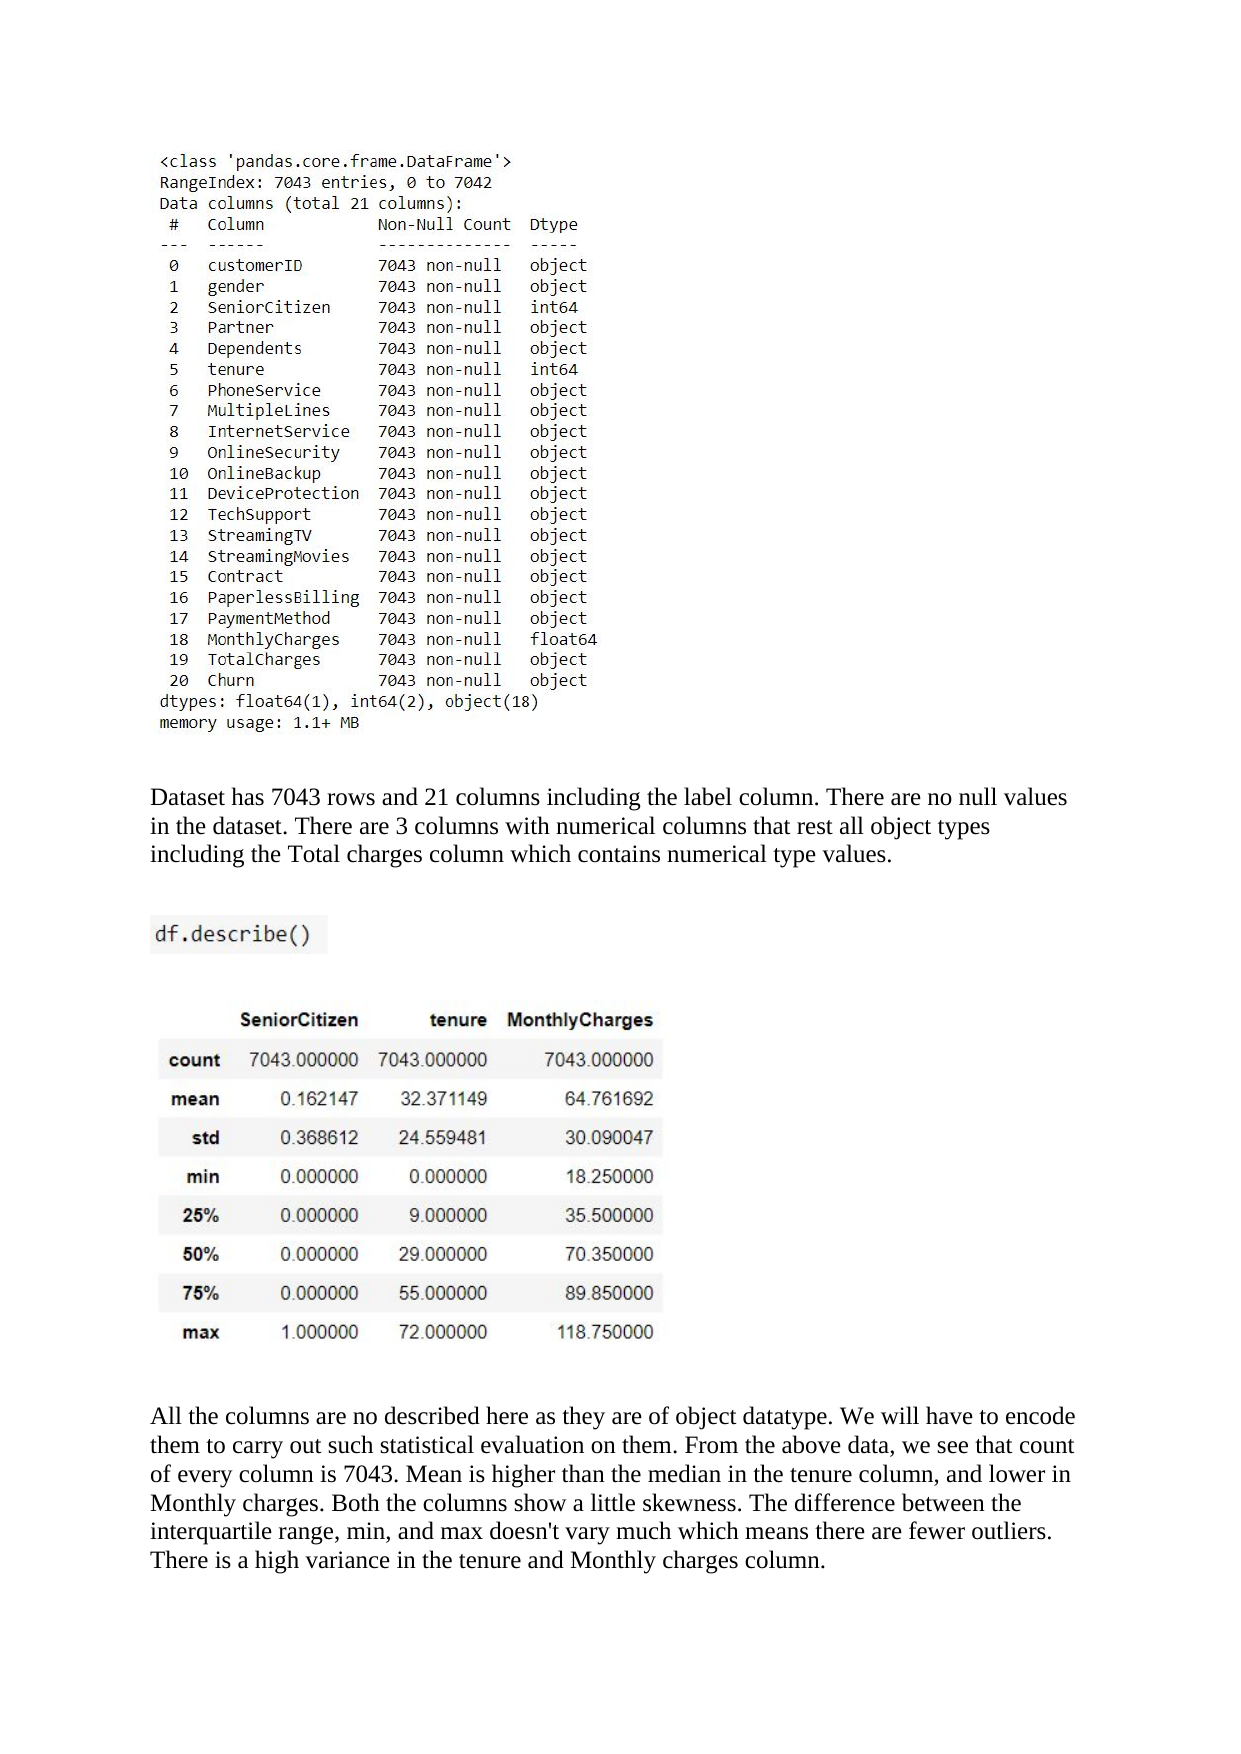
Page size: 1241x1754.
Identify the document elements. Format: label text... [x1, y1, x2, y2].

picture [150, 1000, 669, 1355]
picture [150, 915, 328, 954]
picture [150, 150, 602, 736]
text Dataset has 7043 rows and 21 columns including the label column. There are no null values in the dataset. There are 3 columns with numerical columns that rest all object types including the Total charges column which contains numerical type values. [150, 782, 1090, 868]
text All the columns are no described here as they are of object datatype. We will have to encode them to carry out such statistical evaluation on them. From the above data, we see that count of every column is 7043. Mean is higher than the median in the tenure column, and lower in Monthly charges. Both the columns show a little skewness. The difference between the interquartile range, min, and max doesn't vary much which means there are fewer outliers. There is a high variance in the tenure and Monthly charges column. [150, 1401, 1090, 1574]
